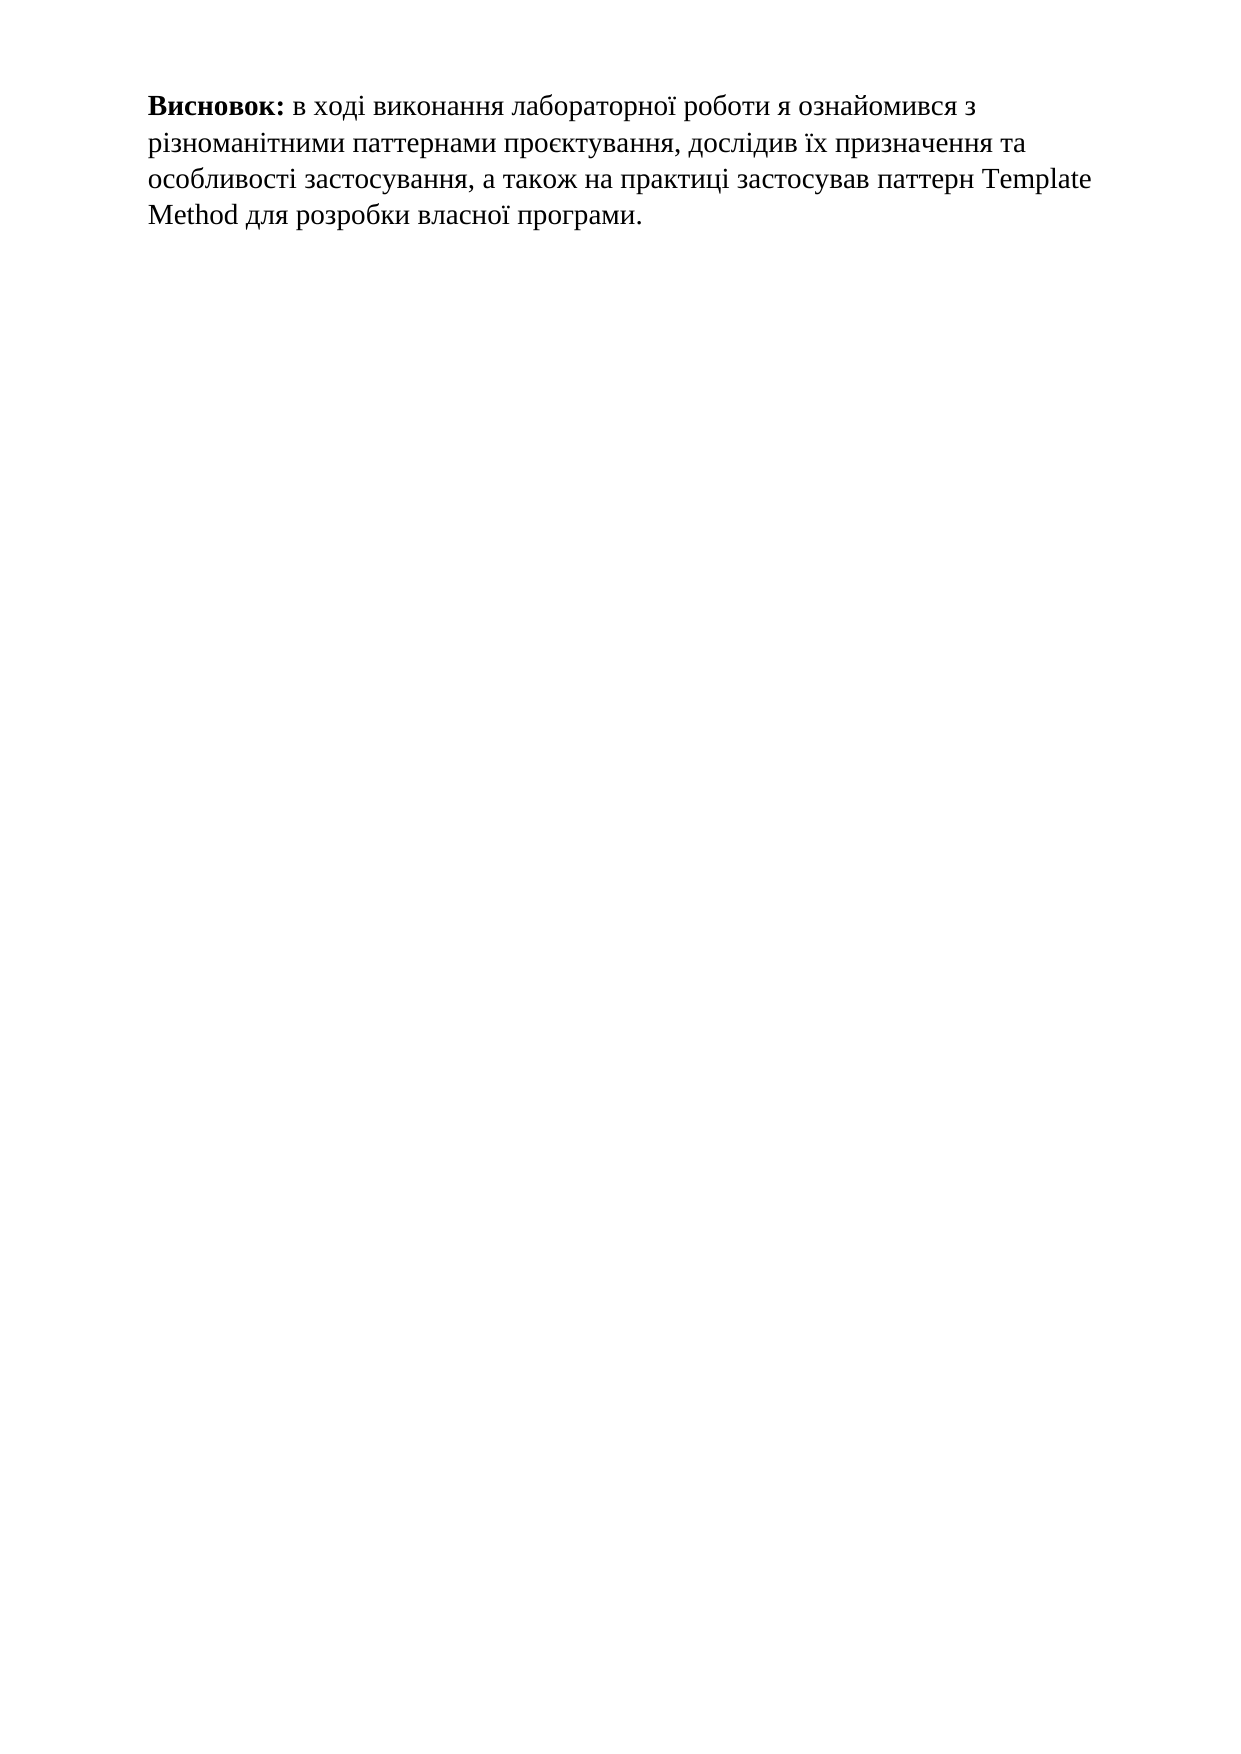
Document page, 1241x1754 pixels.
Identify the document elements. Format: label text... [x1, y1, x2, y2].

text Висновок: в ході виконання лабораторної роботи я ознайомився з різноманітними паттернами проєктування, дослідив їх призначення та особливості застосування, а також на практиці застосував паттерн Template Method для розробки власної програми. [148, 88, 1152, 231]
